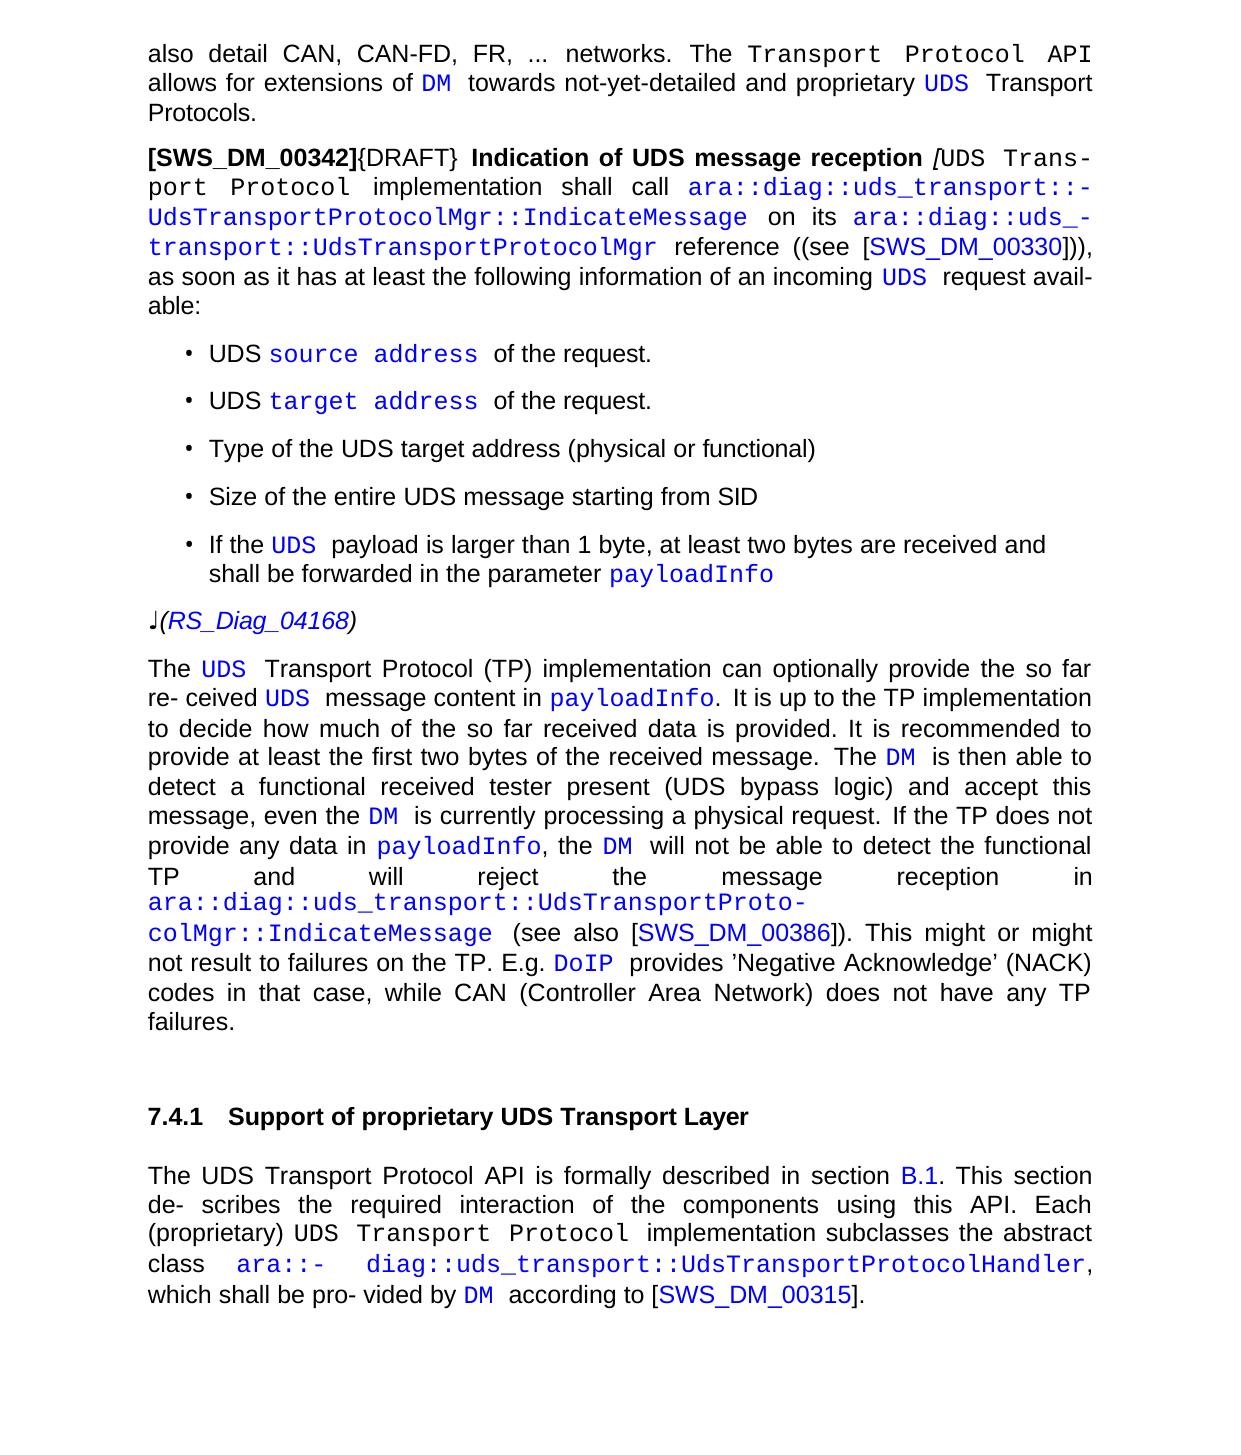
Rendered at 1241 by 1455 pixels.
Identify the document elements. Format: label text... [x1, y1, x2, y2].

list UDS source address of the request. [184, 336, 1148, 370]
text also detail CAN, CAN-FD, FR, ... networks. The Transport Protocol API allows for extensions of DM towards not-yet-detailed and proprietary UDS Transport Protocols. [148, 39, 1093, 126]
subtitle Support of proprietary UDS Transport Layer [147, 1102, 1148, 1131]
text ♩(RS_Diag_04168) [148, 603, 1148, 637]
list If the UDS payload is larger than 1 byte, at least two bytes are received and shall be forwarded in the parameter payloadInfo [184, 527, 1093, 589]
list UDS target address of the request. [184, 383, 1148, 417]
list Type of the UDS target address (physical or functional) [184, 430, 1148, 464]
list Size of the entire UDS message starting from SID [184, 478, 1148, 512]
text The UDS Transport Protocol API is formally described in section B.1. This section de- scribes the required interaction of the components using this API. Each (proprietary) UDS Transport Protocol implementation subclasses the abstract class ara::- diag::uds_transport::UdsTransportProtocolHandler, which shall be pro- vided by DM according to [SWS_DM_00315]. [148, 1161, 1093, 1311]
text The UDS Transport Protocol (TP) implementation can optionally provide the so far re- ceived UDS message content in payloadInfo. It is up to the TP implementation to decide how much of the so far received data is provided. It is recommended to provide at least the first two bytes of the received message. The DM is then able to detect a functional received tester present (UDS bypass logic) and accept this message, even the DM is currently processing a physical request. If the TP does not provide any data in payloadInfo, the DM will not be able to detect the functional TP and will reject the message reception in ara::diag::uds_transport::UdsTransportProto- colMgr::IndicateMessage (see also [SWS_DM_00386]). This might or might not result to failures on the TP. E.g. DoIP provides ’Negative Acknowledge’ (NACK) codes in that case, while CAN (Controller Area Network) does not have any TP failures. [148, 653, 1093, 1035]
text [SWS_DM_00342]{DRAFT} Indication of UDS message reception [UDS Trans- port Protocol implementation shall call ara::diag::uds_transport::- UdsTransportProtocolMgr::IndicateMessage on its ara::diag::uds_- transport::UdsTransportProtocolMgr reference ((see [SWS_DM_00330])), as soon as it has at least the following information of an incoming UDS request avail- able: [148, 140, 1093, 320]
